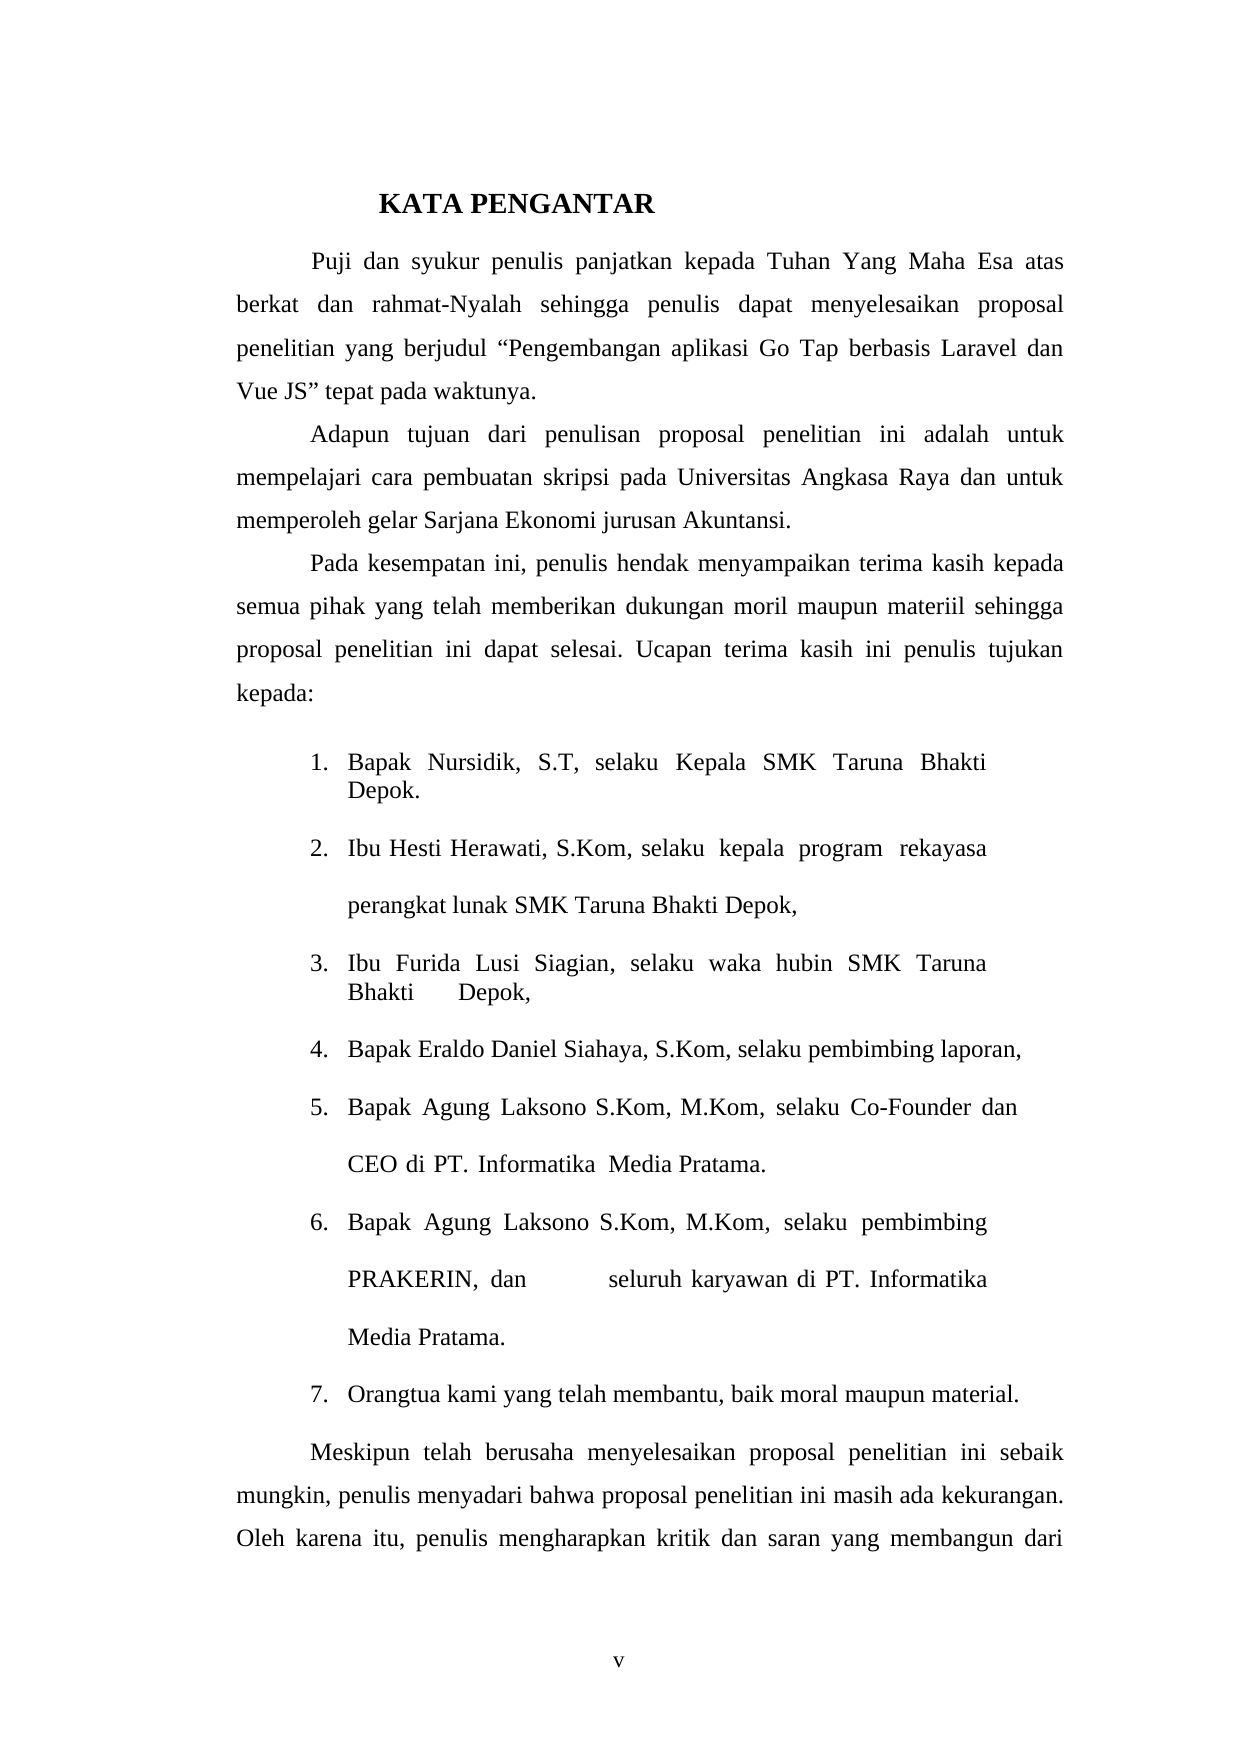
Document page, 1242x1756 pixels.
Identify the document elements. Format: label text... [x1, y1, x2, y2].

list Bapak Agung Laksono S.Kom, M.Kom, selaku pembimbing PRAKERIN, dan seluruh karyawan di PT. Informatika Media Pratama. [310, 1207, 987, 1350]
list Bapak Nursidik, S.T, selaku Kepala SMK Taruna Bhakti Depok. [310, 748, 987, 804]
list Ibu Hesti Herawati, S.Kom, selaku kepala program rekayasa perangkat lunak SMK Taruna Bhakti Depok, [310, 833, 987, 919]
list Orangtua kami yang telah membantu, baik moral maupun material. [310, 1379, 1064, 1408]
text Adapun tujuan dari penulisan proposal penelitian ini adalah untuk mempelajari cara pembuatan skripsi pada Universitas Angkasa Raya dan untuk memperoleh gelar Sarjana Ekonomi jurusan Akuntansi. [236, 419, 1064, 534]
text Puji dan syukur penulis panjatkan kepada Tuhan Yang Maha Esa atas berkat dan rahmat-Nyalah sehingga penulis dapat menyelesaikan proposal penelitian yang berjudul “Pengembangan aplikasi Go Tap berbasis Laravel dan Vue JS” tepat pada waktunya. [236, 246, 1064, 404]
text Pada kesempatan ini, penulis hendak menyampaikan terima kasih kepada semua pihak yang telah memberikan dukungan moril maupun materiil sehingga proposal penelitian ini dapat selesai. Ucapan terima kasih ini penulis tujukan kepada: [236, 548, 1064, 706]
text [236, 1437, 1064, 1552]
list Bapak Eraldo Daniel Siahaya, S.Kom, selaku pembimbing laporan, [310, 1034, 1064, 1063]
list Ibu Furida Lusi Siagian, selaku waka hubin SMK Taruna Bhakti Depok, [310, 948, 987, 1005]
subtitle KATA PENGANTAR [379, 186, 912, 220]
list Bapak Agung Laksono S.Kom, M.Kom, selaku Co-Founder dan CEO di PT. Informatika Media Pratama. [310, 1092, 1018, 1178]
